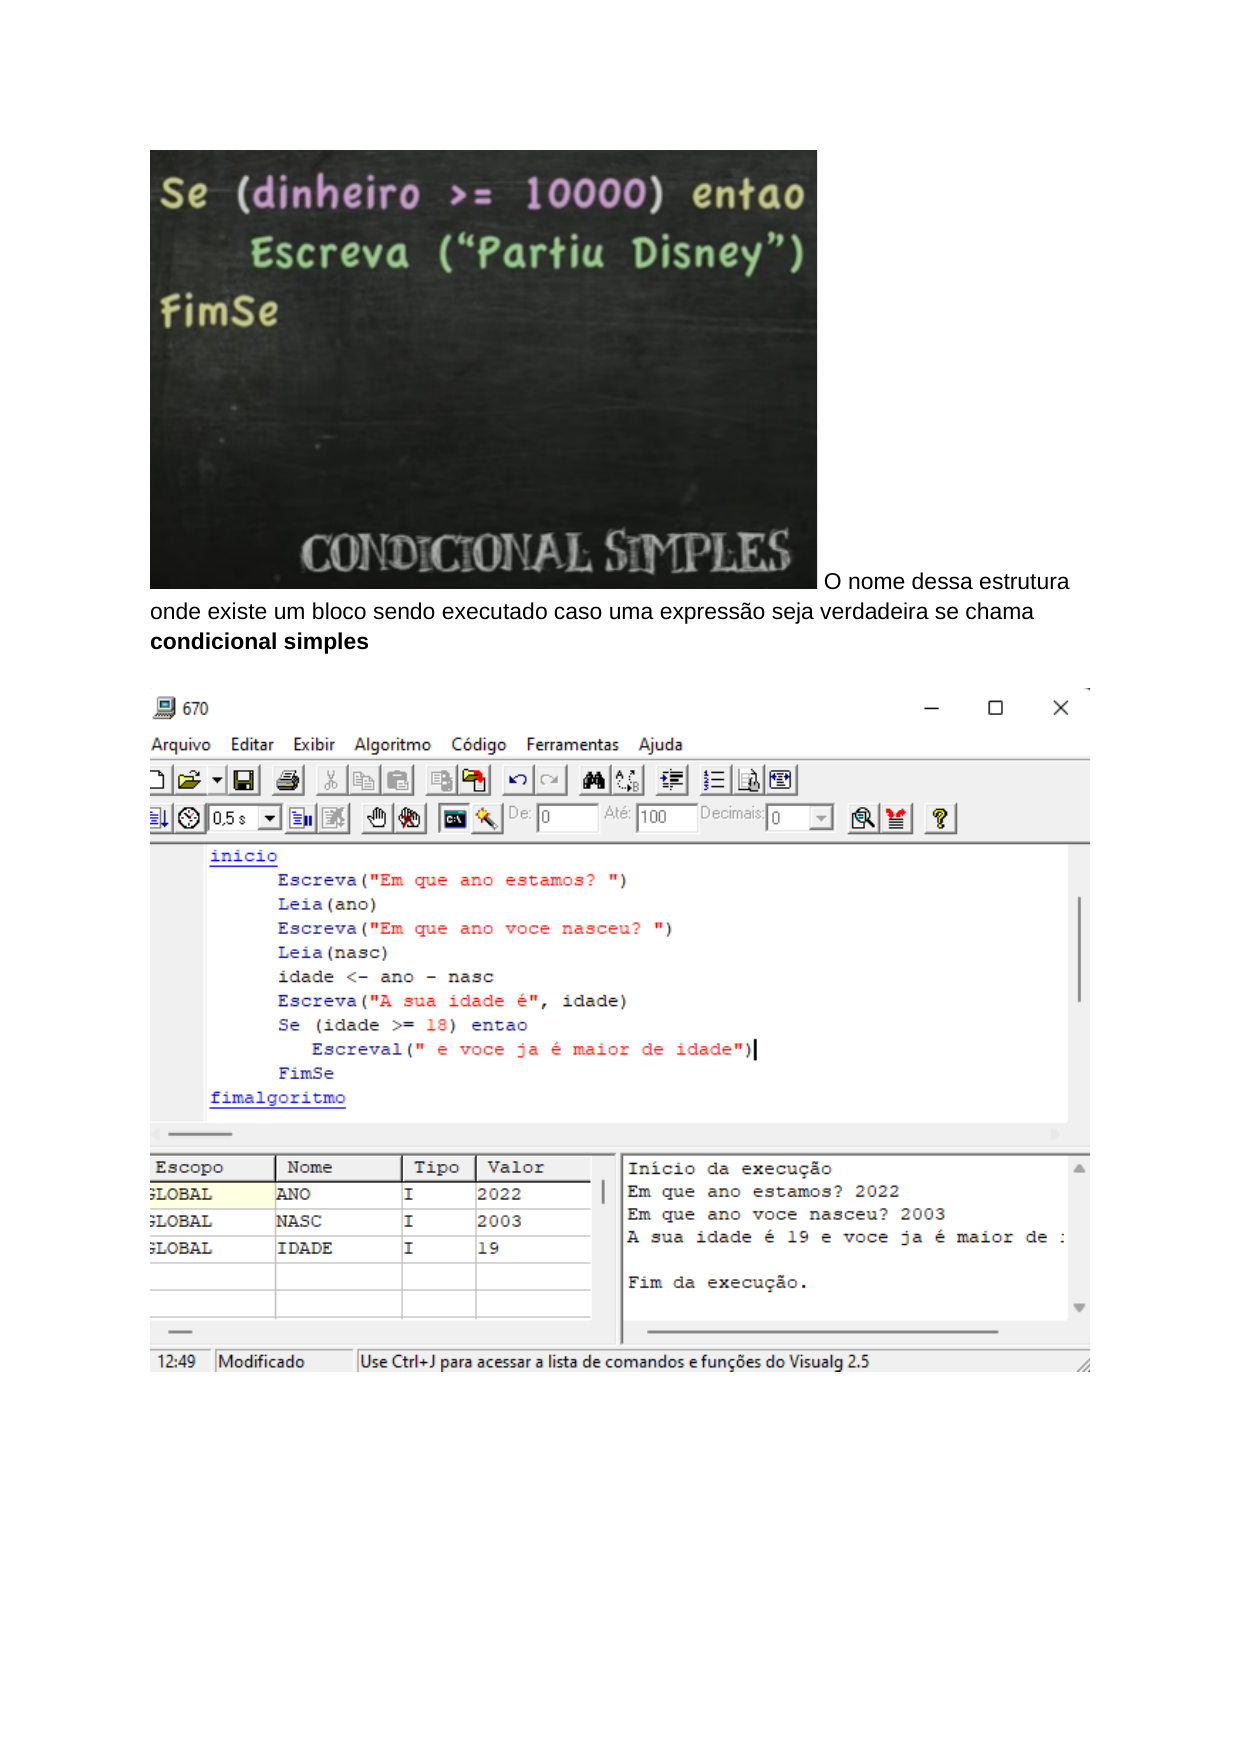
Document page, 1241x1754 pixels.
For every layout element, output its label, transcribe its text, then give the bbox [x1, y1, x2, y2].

picture [150, 688, 1091, 1372]
picture [150, 150, 818, 589]
